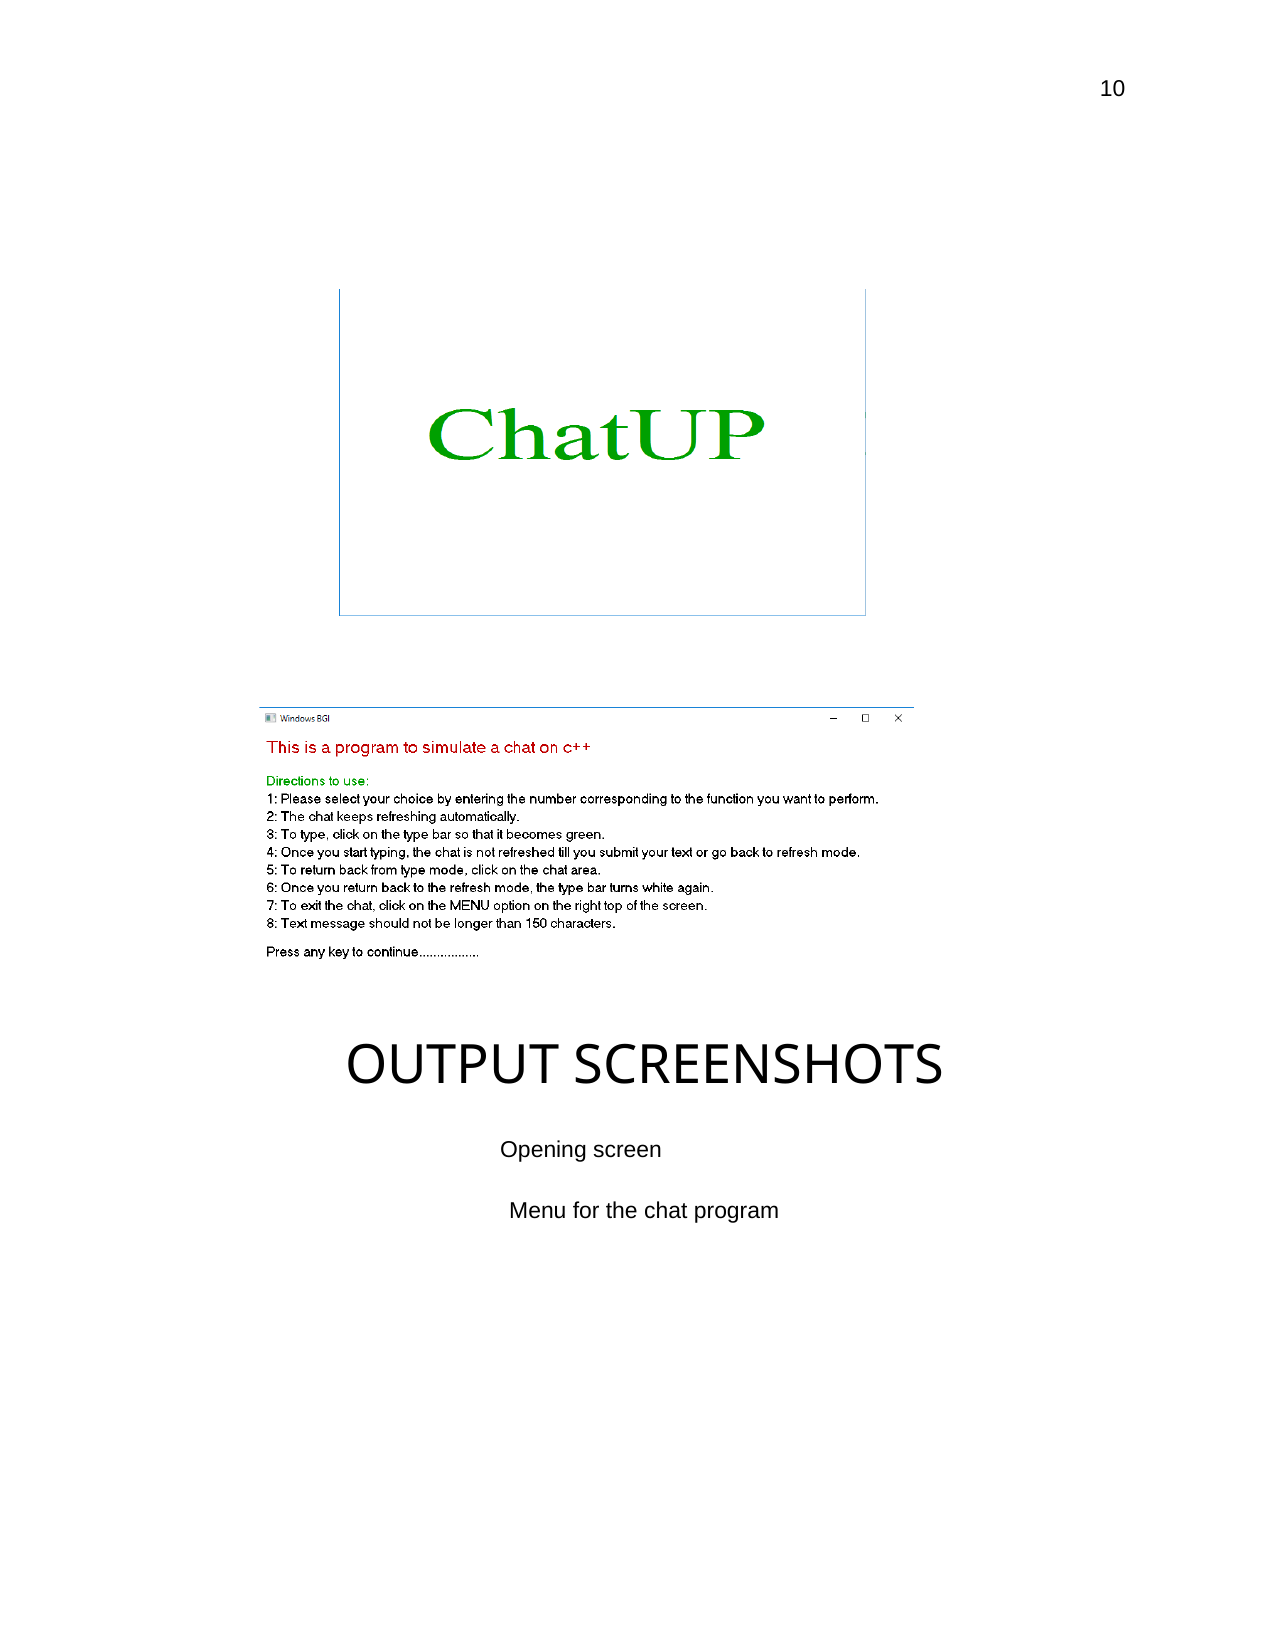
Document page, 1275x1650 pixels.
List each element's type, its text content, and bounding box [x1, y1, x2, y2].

picture [259, 707, 914, 1001]
text Opening screen [150, 1136, 1125, 1162]
picture [339, 289, 866, 616]
text Menu for the chat program [150, 1197, 1125, 1223]
